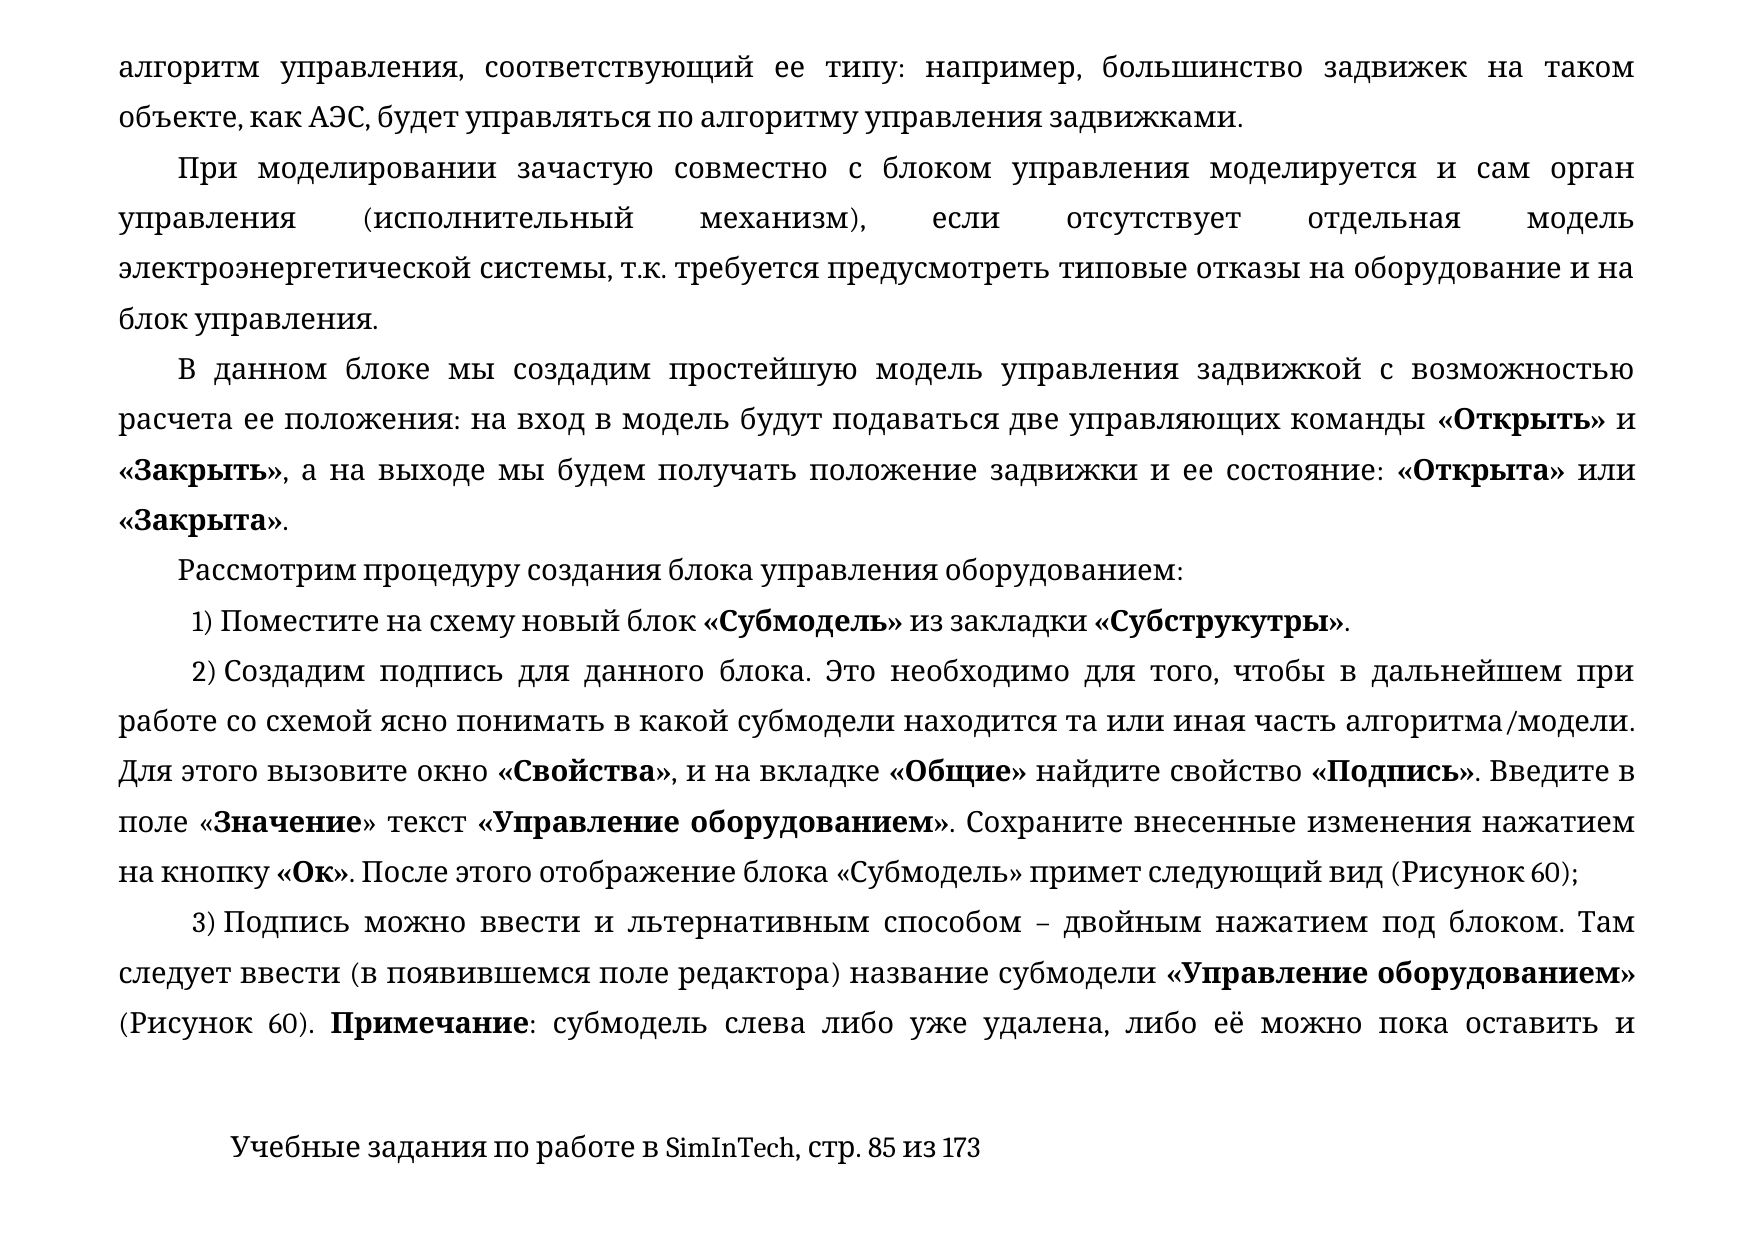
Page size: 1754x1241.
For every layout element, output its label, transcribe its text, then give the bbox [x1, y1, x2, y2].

list Поместите на схему новый блок «Субмодель» из закладки «Субструкутры». [118, 605, 1636, 638]
text В данном блоке мы создадим простейшую модель управления задвижкой с возможностью расчета ее положения: на вход в модель будут подаваться две управляющих команды «Открыть» и «Закрыть», а на выходе мы будем получать положение задвижки и ее состояние: «Открыта» или «Закрыта». [118, 353, 1636, 538]
text Рассмотрим процедуру создания блока управления оборудованием: [118, 554, 1636, 588]
text При моделировании зачастую совместно с блоком управления моделируется и сам орган управления (исполнительный механизм), если отсутствует отдельная модель электроэнергетической системы, т.к. требуется предусмотреть типовые отказы на оборудование и на блок управления. [118, 152, 1636, 336]
